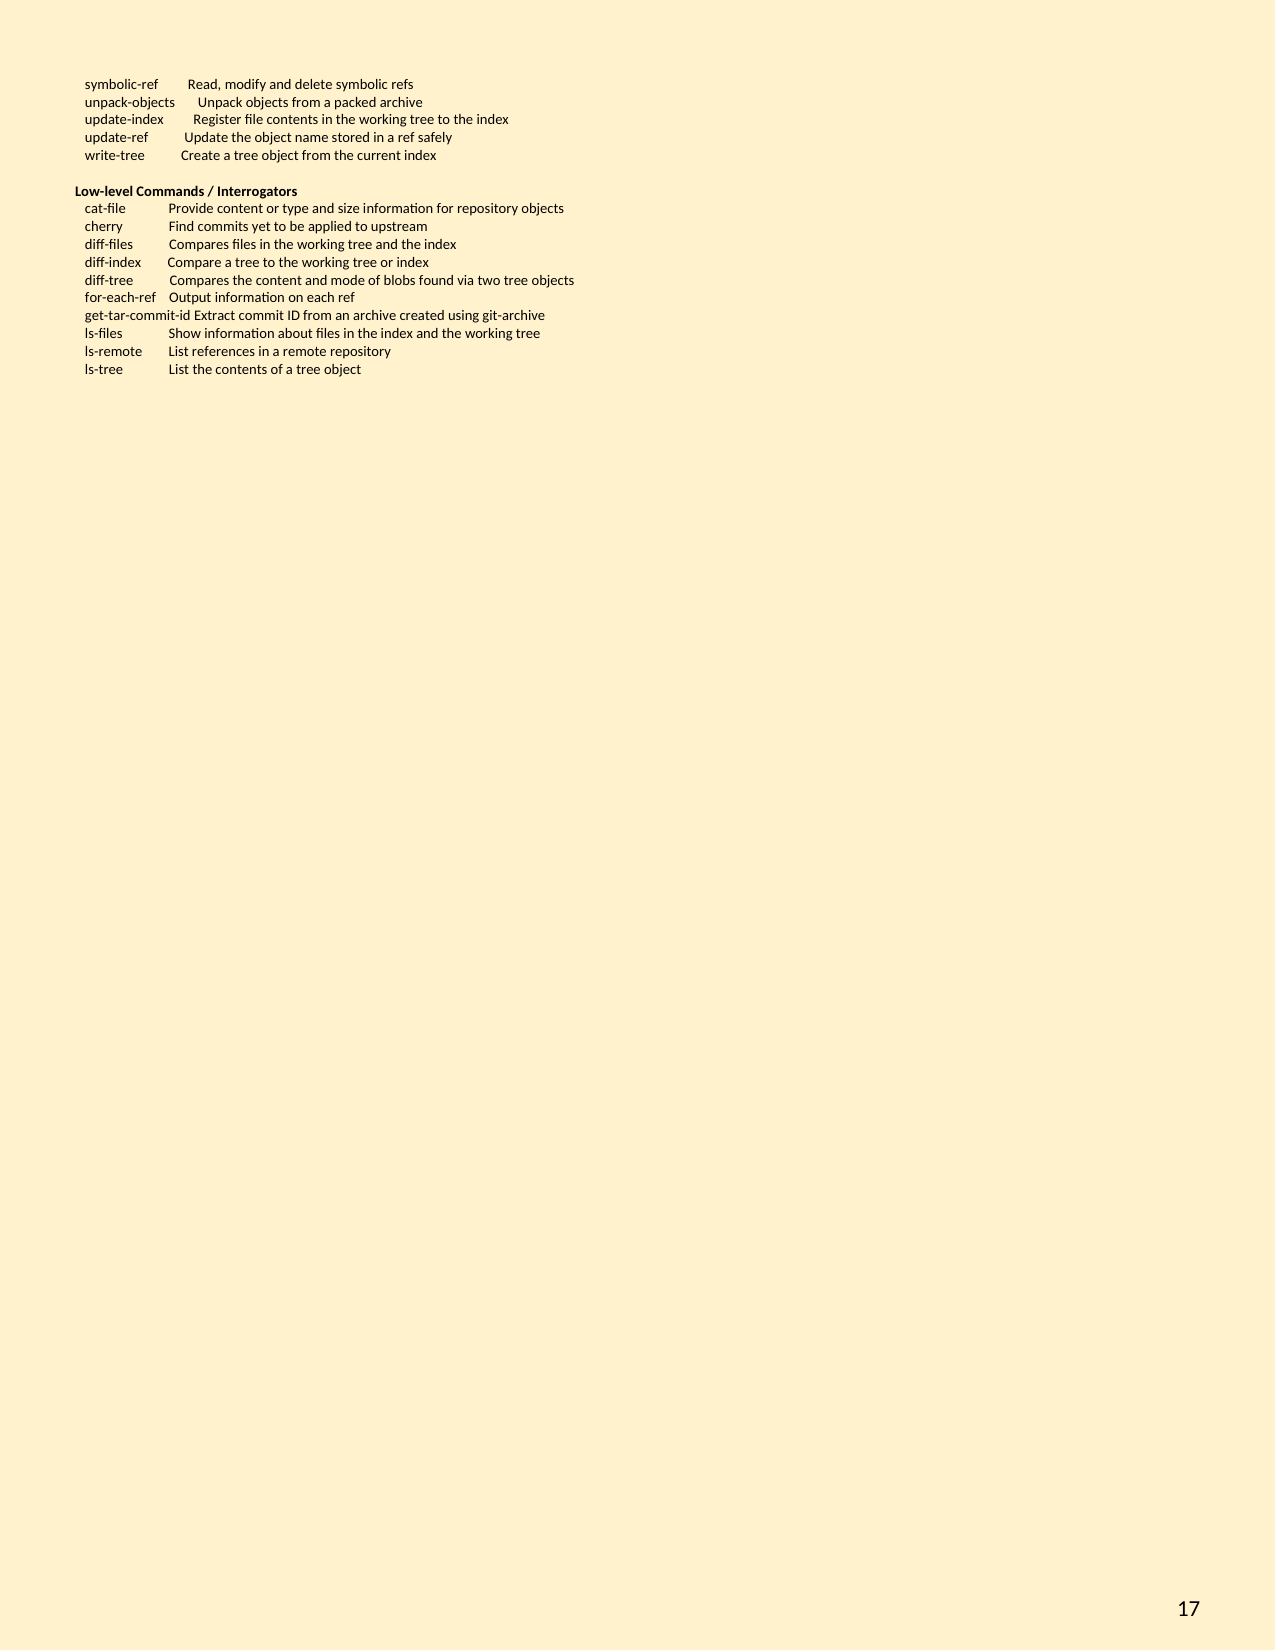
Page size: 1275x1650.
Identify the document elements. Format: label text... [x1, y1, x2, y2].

text write-tree Create a tree object from the current index [75, 146, 600, 164]
text ls-files Show information about files in the index and the working tree [75, 324, 600, 342]
text ls-remote List references in a remote repository [75, 342, 600, 360]
text diff-files Compares files in the working tree and the index [75, 235, 600, 253]
text diff-tree Compares the content and mode of blobs found via two tree objects [75, 271, 600, 289]
text diff-index Compare a tree to the working tree or index [75, 253, 600, 271]
text for-each-ref Output information on each ref [75, 289, 600, 307]
text symbolic-ref Read, modify and delete symbolic refs [75, 75, 600, 93]
text update-ref Update the object name stored in a ref safely [75, 128, 600, 146]
text Low-level Commands / Interrogators [75, 182, 600, 200]
text update-index Register file contents in the working tree to the index [75, 111, 600, 128]
text cherry Find commits yet to be applied to upstream [75, 217, 600, 235]
text cat-file Provide content or type and size information for repository objects [75, 200, 600, 217]
text unpack-objects Unpack objects from a packed archive [75, 93, 600, 111]
text get-tar-commit-id Extract commit ID from an archive created using git-archive [75, 307, 600, 324]
text ls-tree List the contents of a tree object [75, 360, 600, 378]
